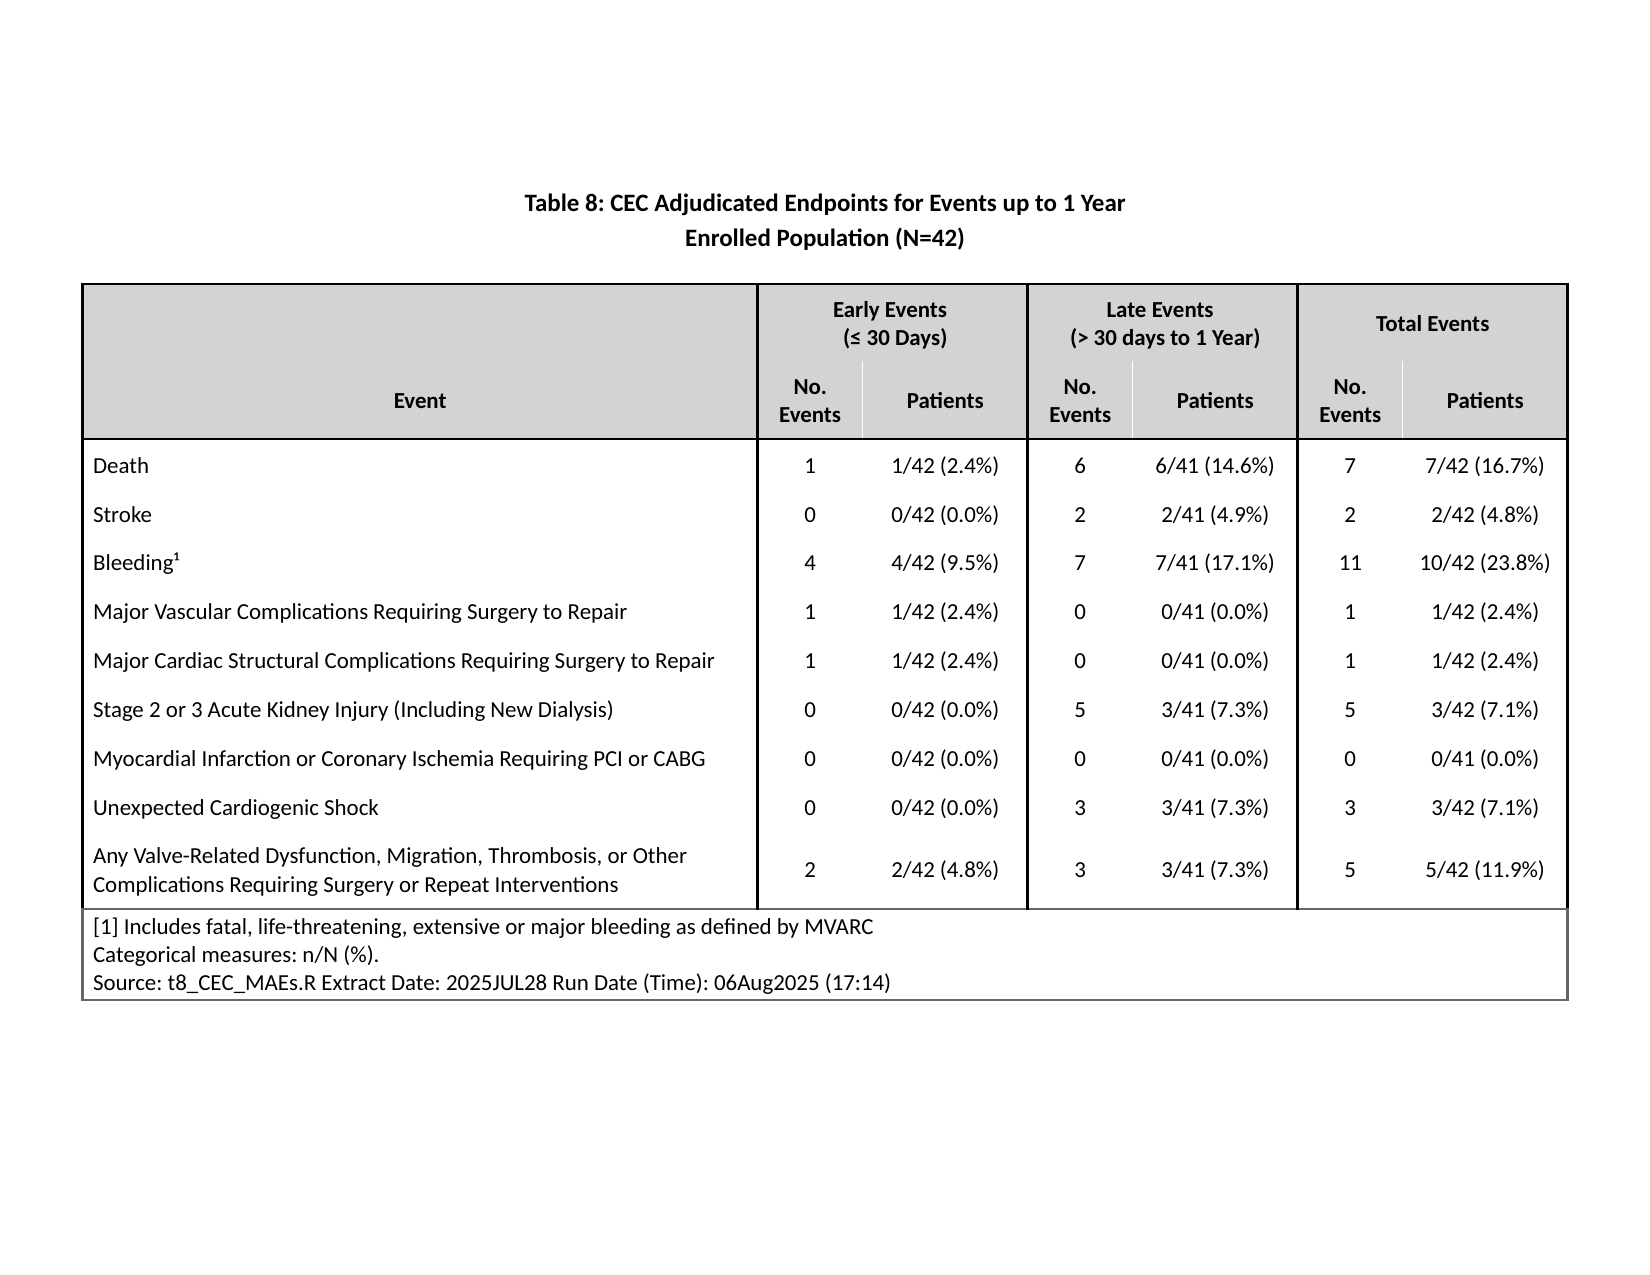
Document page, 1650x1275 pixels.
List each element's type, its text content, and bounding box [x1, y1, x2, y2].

table_cell 2 [1299, 489, 1402, 538]
table_header [84, 285, 756, 361]
table_cell 1/42 (2.4%) [1403, 636, 1566, 685]
table_cell 5 [1299, 685, 1402, 733]
table_cell 10/42 (23.8%) [1403, 538, 1566, 587]
table_cell Death [84, 440, 756, 489]
table_cell 1/42 (2.4%) [863, 587, 1026, 636]
table_cell Stage 2 or 3 Acute Kidney Injury (Including New Dialysis) [84, 685, 756, 733]
table_cell 3/42 (7.1%) [1403, 783, 1566, 831]
table_cell 3 [1029, 831, 1132, 908]
table_cell 2/42 (4.8%) [1403, 489, 1566, 538]
table_cell No. Events [759, 361, 862, 438]
table_cell 3/42 (7.1%) [1403, 685, 1566, 733]
table_cell 1 [759, 587, 862, 636]
table_cell 0/41 (0.0%) [1133, 734, 1296, 782]
table_cell 0 [759, 783, 862, 831]
table_cell 0 [759, 489, 862, 538]
table_cell 6/41 (14.6%) [1133, 440, 1296, 489]
table_cell 4/42 (9.5%) [863, 538, 1026, 587]
table_cell 0 [1029, 734, 1132, 782]
table_cell 0/42 (0.0%) [863, 489, 1026, 538]
table_cell 2 [1029, 489, 1132, 538]
table_cell Major Cardiac Structural Complications Requiring Surgery to Repair [84, 636, 756, 685]
table_cell Patients [863, 361, 1026, 438]
table_cell Stroke [84, 489, 756, 538]
table_cell 1/42 (2.4%) [863, 440, 1026, 489]
table_cell 1 [759, 440, 862, 489]
table_cell 5/42 (11.9%) [1403, 831, 1566, 908]
table_cell Patients [1133, 361, 1296, 438]
table_cell 3 [1029, 783, 1132, 831]
table_cell 2/41 (4.9%) [1133, 489, 1296, 538]
table_cell Myocardial Infarction or Coronary Ischemia Requiring PCI or CABG [84, 734, 756, 782]
table_cell Unexpected Cardiogenic Shock [84, 783, 756, 831]
table_cell 5 [1299, 831, 1402, 908]
table_cell 2/42 (4.8%) [863, 831, 1026, 908]
table_cell Event [84, 361, 756, 438]
table_cell 11 [1299, 538, 1402, 587]
table_cell [1] Includes fatal, life-threatening, extensive or major bleeding as defined by MVARC Categorical measures: n/N (%). Source: t8_CEC_MAEs.R Extract Date: 2025JUL28 Run Date (Time): 06Aug2025 (17:14) [84, 910, 1566, 998]
table_cell 3/41 (7.3%) [1133, 783, 1296, 831]
table_cell 2 [759, 831, 862, 908]
table_cell 0 [759, 685, 862, 733]
table_cell 1 [1299, 636, 1402, 685]
table_cell 0/42 (0.0%) [863, 734, 1026, 782]
table_cell 0/41 (0.0%) [1403, 734, 1566, 782]
table_cell 0 [759, 734, 862, 782]
table_header Early Events (≤ 30 Days) [759, 285, 1026, 361]
table_cell 1 [759, 636, 862, 685]
table_cell 6 [1029, 440, 1132, 489]
table_cell No. Events [1299, 361, 1402, 438]
table_cell 3/41 (7.3%) [1133, 685, 1296, 733]
table_header Total Events [1299, 285, 1566, 361]
table_cell 0/41 (0.0%) [1133, 636, 1296, 685]
table_cell 7 [1299, 440, 1402, 489]
table_cell 1 [1299, 587, 1402, 636]
table_cell 3/41 (7.3%) [1133, 831, 1296, 908]
table_cell Major Vascular Complications Requiring Surgery to Repair [84, 587, 756, 636]
subtitle Table 8: CEC Adjudicated Endpoints for Events up to 1 Year [150, 187, 1500, 218]
table_cell 1/42 (2.4%) [1403, 587, 1566, 636]
table_cell 5 [1029, 685, 1132, 733]
table_cell Any Valve-Related Dysfunction, Migration, Thrombosis, or Other Complications Requiring Surgery or Repeat Interventions [84, 831, 756, 908]
table_cell 0 [1299, 734, 1402, 782]
table_header Late Events (> 30 days to 1 Year) [1029, 285, 1296, 361]
table_cell Patients [1403, 361, 1566, 438]
table_cell 4 [759, 538, 862, 587]
text Enrolled Population (N=42) [150, 222, 1500, 253]
table_cell 0/41 (0.0%) [1133, 587, 1296, 636]
table_cell Bleeding¹ [84, 538, 756, 587]
table_cell 3 [1299, 783, 1402, 831]
table_cell 7 [1029, 538, 1132, 587]
table_cell 7/42 (16.7%) [1403, 440, 1566, 489]
table_cell 0 [1029, 636, 1132, 685]
table_cell No. Events [1029, 361, 1132, 438]
table_cell 0/42 (0.0%) [863, 685, 1026, 733]
table_cell 0 [1029, 587, 1132, 636]
table_cell 1/42 (2.4%) [863, 636, 1026, 685]
table_cell 7/41 (17.1%) [1133, 538, 1296, 587]
table_cell 0/42 (0.0%) [863, 783, 1026, 831]
